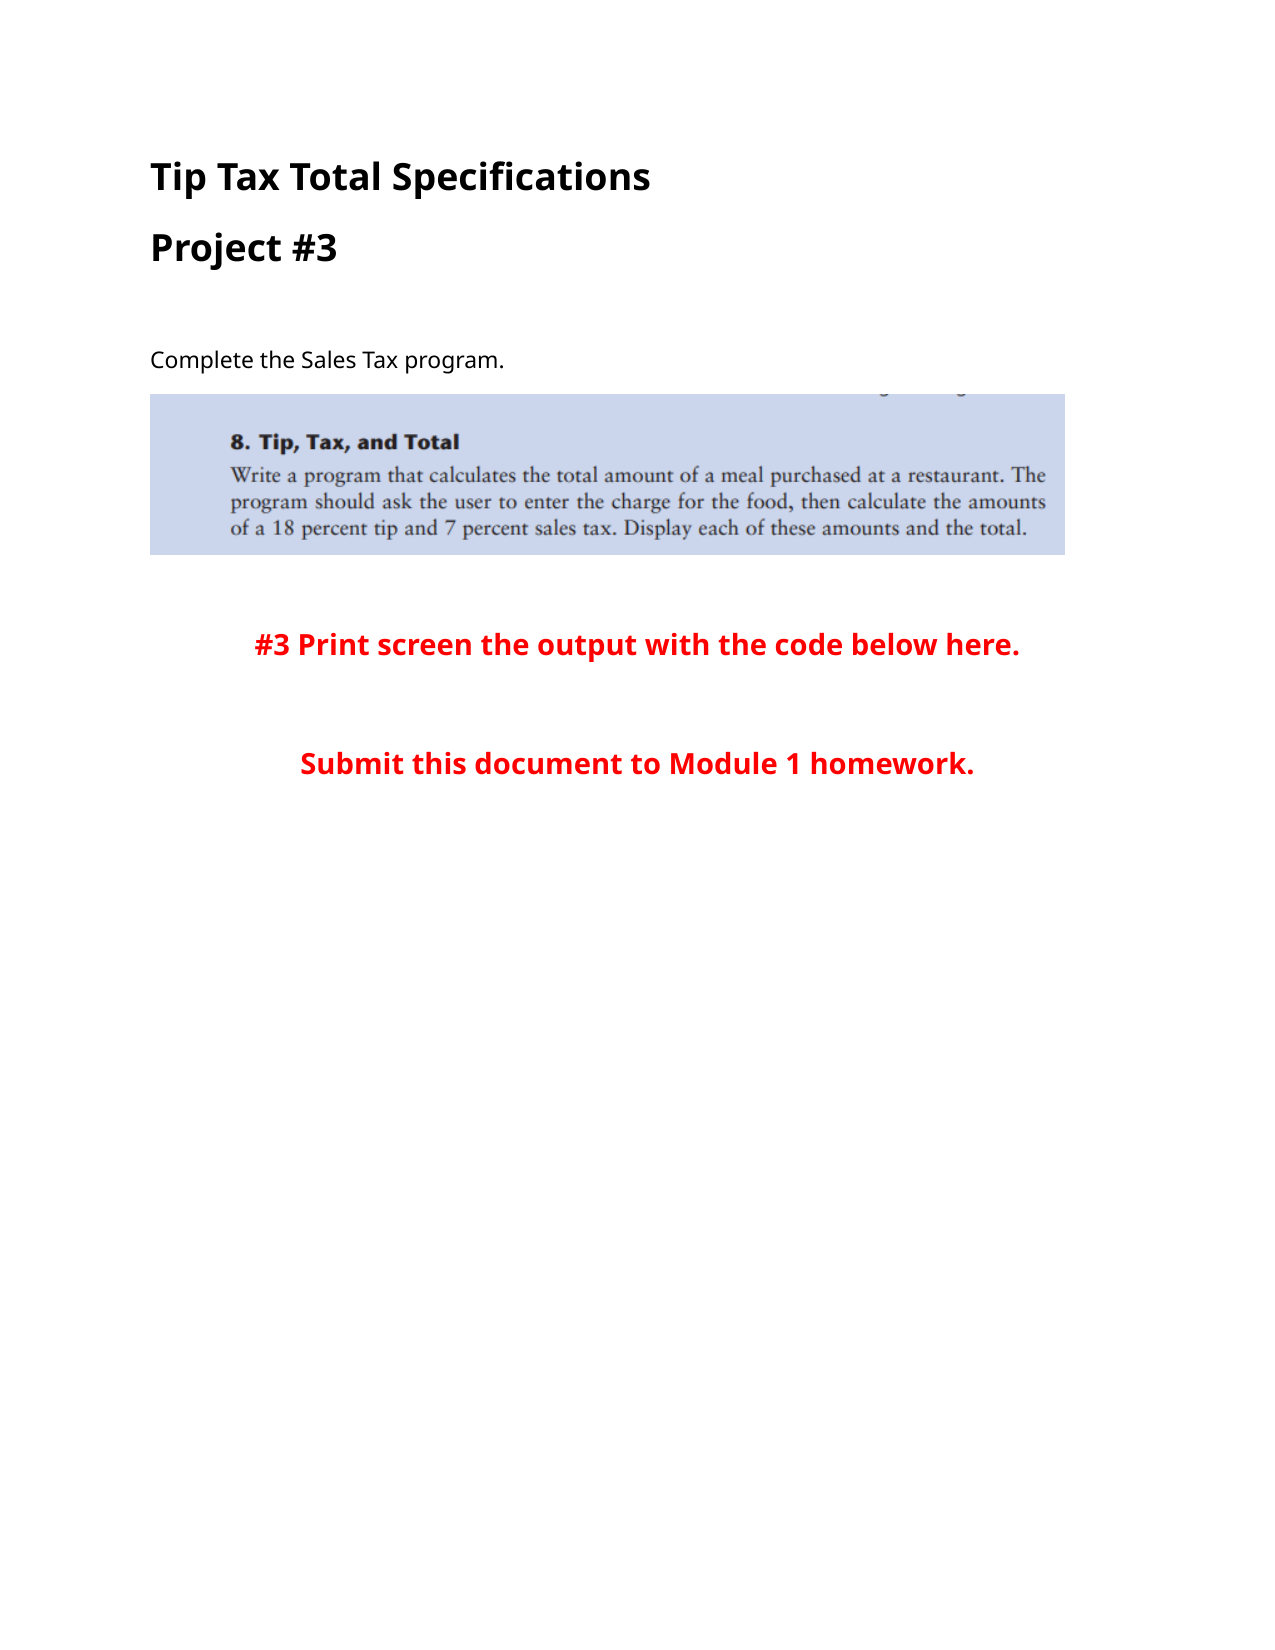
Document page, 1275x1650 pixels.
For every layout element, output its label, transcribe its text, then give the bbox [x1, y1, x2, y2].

text Project #3 [150, 222, 1125, 273]
text Submit this document to Module 1 homework. [150, 743, 1125, 783]
text #3 Print screen the output with the code below here. [150, 624, 1125, 664]
text Tip Tax Total Specifications [150, 150, 1125, 201]
text Complete the Sales Tax program. [150, 344, 1125, 375]
